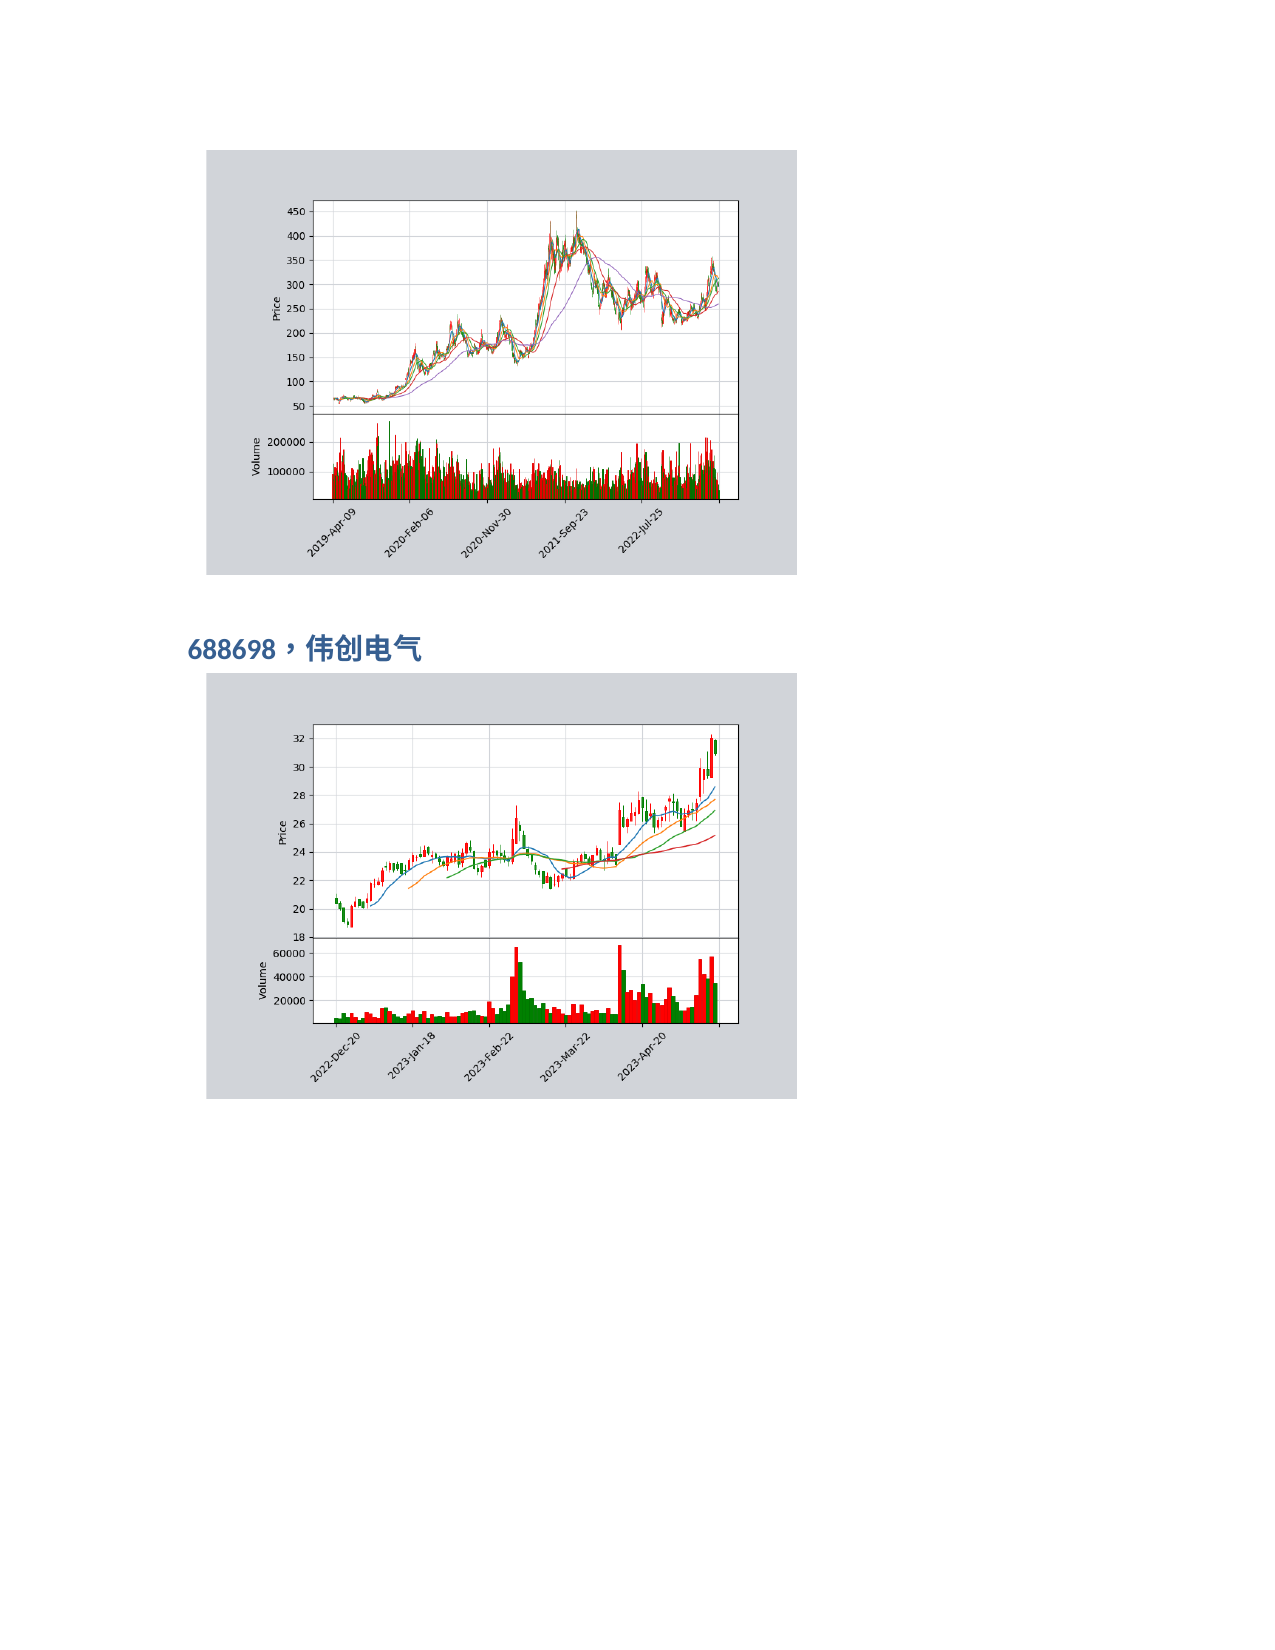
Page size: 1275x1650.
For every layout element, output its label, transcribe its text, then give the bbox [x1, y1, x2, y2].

picture [206, 673, 797, 1099]
picture [206, 150, 797, 575]
subtitle 688698，伟创电气 [187, 628, 1087, 668]
